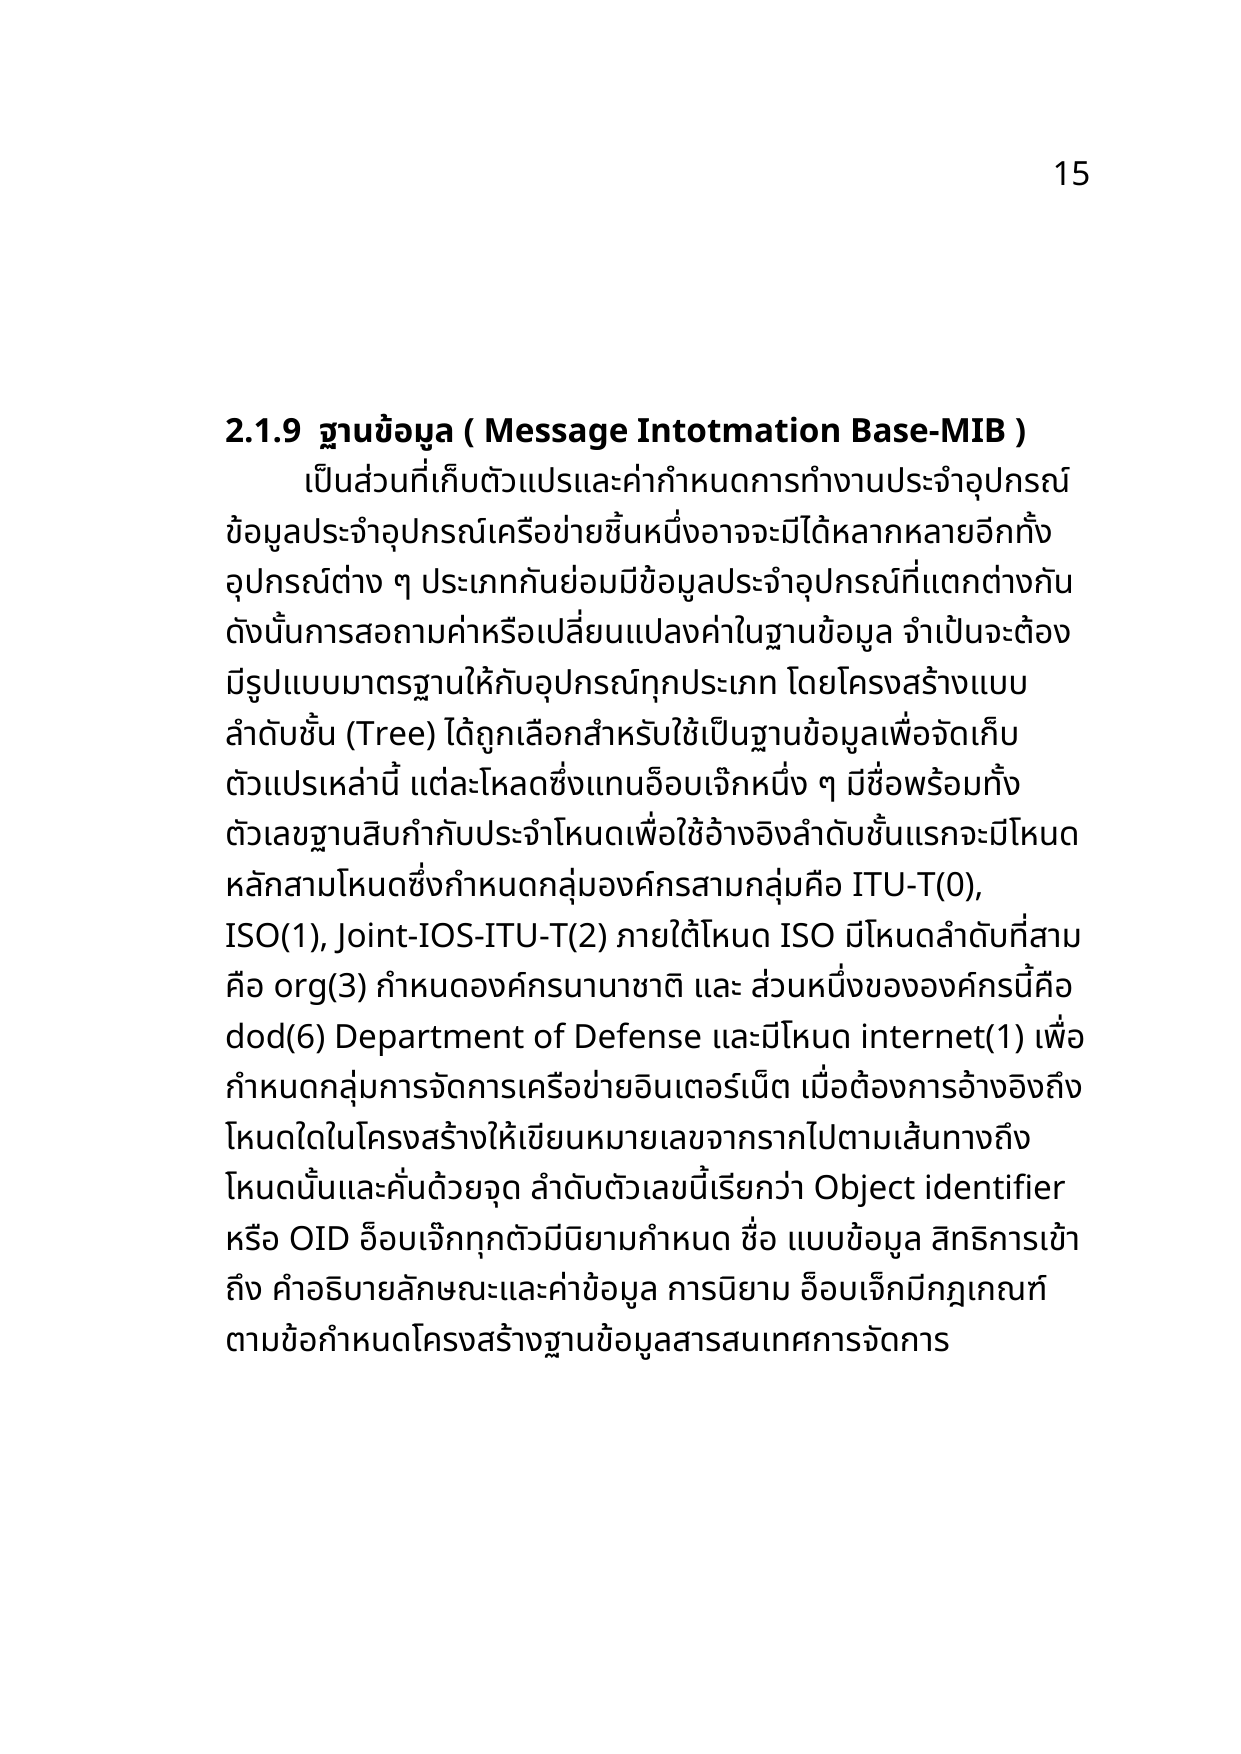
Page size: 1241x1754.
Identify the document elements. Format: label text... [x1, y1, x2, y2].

text เป็นส่วนที่เก็บตัวแปรและค่ากำหนดการทำงานประจำอุปกรณ์ ข้อมูลประจำอุปกรณ์เครือข่ายชิ้นหนึ่งอาจจะมีได้หลากหลายอีกทั้งอุปกรณ์ต่าง ๆ ประเภทกันย่อมมีข้อมูลประจำอุปกรณ์ที่แตกต่างกัน ดังนั้นการสอถามค่าหรือเปลี่ยนแปลงค่าในฐานข้อมูล จำเป้นจะต้องมีรูปแบบมาตรฐานให้กับอุปกรณ์ทุกประเภท โดยโครงสร้างแบบลำดับชั้น (Tree) ได้ถูกเลือกสำหรับใช้เป็นฐานข้อมูลเพื่อจัดเก็บตัวแปรเหล่านี้ แต่ละโหลดซึ่งแทนอ็อบเจ๊กหนึ่ง ๆ มีชื่อพร้อมทั้งตัวเลขฐานสิบกำกับประจำโหนดเพื่อใช้อ้างอิงลำดับชั้นแรกจะมีโหนดหลักสามโหนดซึ่งกำหนดกลุ่มองค์กรสามกลุ่มคือ ITU-T(0), ISO(1), Joint-IOS-ITU-T(2) ภายใต้โหนด ISO มีโหนดลำดับที่สามคือ org(3) กำหนดองค์กรนานาชาติ และ ส่วนหนึ่งขององค์กรนี้คือ dod(6) Department of Defense และมีโหนด internet(1) เพื่อกำหนดกลุ่มการจัดการเครือข่ายอินเตอร์เน็ต เมื่อต้องการอ้างอิงถึงโหนดใดในโครงสร้างให้เขียนหมายเลขจากรากไปตามเส้นทางถึงโหนดนั้นและคั่นด้วยจุด ลำดับตัวเลขนี้เรียกว่า Object identifier หรือ OID อ็อบเจ๊กทุกตัวมีนิยามกำหนด ชื่อ แบบข้อมูล สิทธิการเข้าถึง คำอธิบายลักษณะและค่าข้อมูล การนิยาม อ็อบเจ็กมีกฎเกณฑ์ตามข้อกำหนดโครงสร้างฐานข้อมูลสารสนเทศการจัดการ [225, 457, 1090, 1366]
text 2.1.9 ฐานข้อมูล ( Message Intotmation Base-MIB ) [463, 407, 1090, 457]
text 2.1.9 ฐานข้อมูล ( Message Intotmation Base-MIB ) [225, 407, 319, 457]
